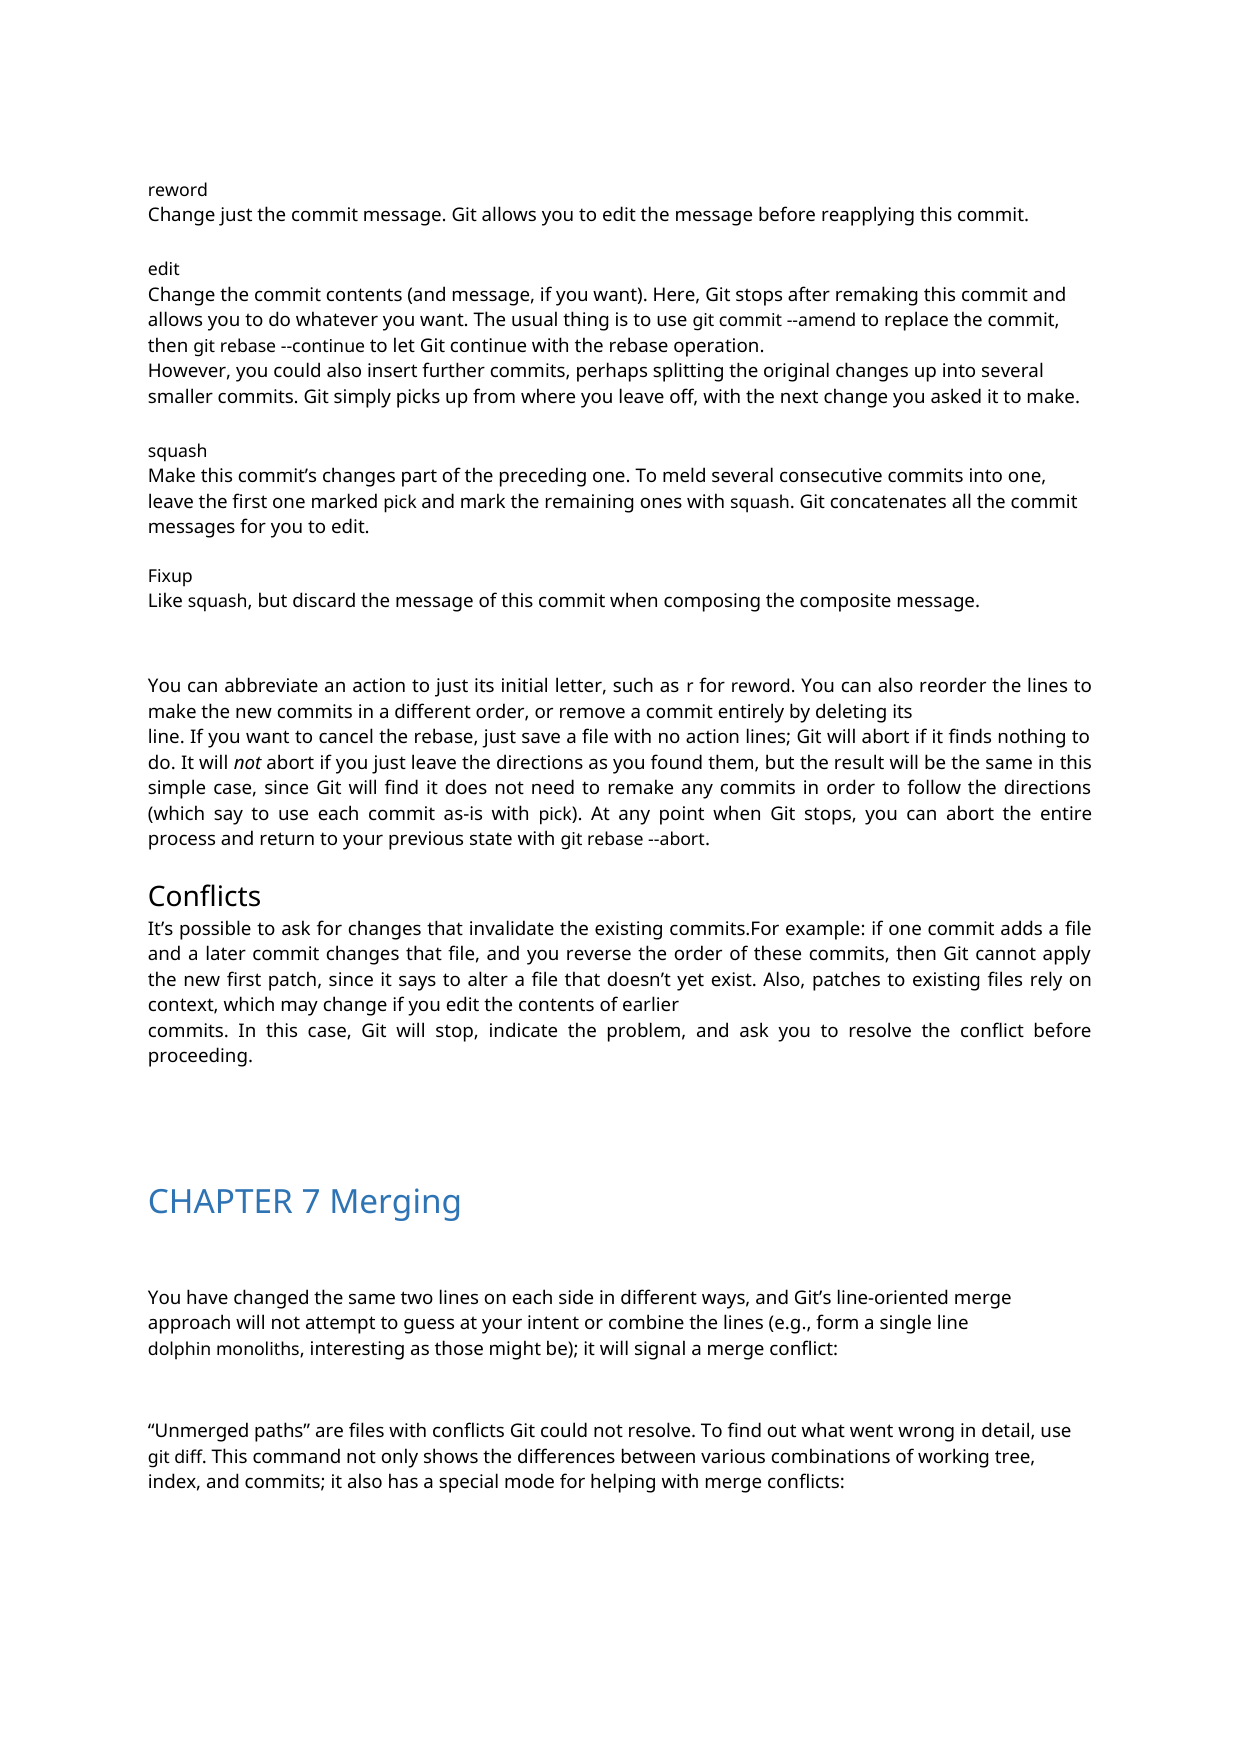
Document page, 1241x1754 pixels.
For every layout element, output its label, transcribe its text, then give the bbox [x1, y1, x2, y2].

text Like squash, but discard the message of this commit when composing the composite message. [148, 587, 1093, 613]
text You have changed the same two lines on each side in different ways, and Git’s line-oriented merge approach will not attempt to guess at your intent or combine the lines (e.g., form a single line [148, 1284, 1093, 1335]
subtitle CHAPTER 7 Merging [148, 1178, 1093, 1224]
text edit [148, 257, 1093, 281]
text However, you could also insert further commits, perhaps splitting the original changes up into several smaller commits. Git simply picks up from where you leave off, with the next change you asked it to make. [148, 358, 1093, 409]
text commits. In this case, Git will stop, indicate the problem, and ask you to resolve the conflict before proceeding. [148, 1017, 1093, 1068]
text Change just the commit message. Git allows you to edit the message before reapplying this commit. [148, 202, 1093, 227]
text squash [148, 438, 1093, 463]
text Fixup [148, 563, 1093, 587]
text You can abbreviate an action to just its initial letter, such as r for reword. You can also reorder the lines to make the new commits in a different order, or remove a commit entirely by deleting its [148, 673, 1093, 724]
text dolphin monoliths, interesting as those might be); it will signal a merge conflict: [148, 1335, 1093, 1361]
text “Unmerged paths” are files with conflicts Git could not resolve. To find out what went wrong in detail, use git diff. This command not only shows the differences between various combinations of working tree, index, and commits; it also has a special mode for helping with merge conflicts: [148, 1417, 1093, 1494]
text Make this commit’s changes part of the preceding one. To meld several consecutive commits into one, leave the first one marked pick and mark the remaining ones with squash. Git concatenates all the commit messages for you to edit. [148, 463, 1093, 539]
text reword [148, 177, 1093, 202]
text line. If you want to cancel the rebase, just save a file with no action lines; Git will abort if it finds nothing to do. It will not abort if you just leave the directions as you found them, but the result will be the same in this simple case, since Git will find it does not need to remake any commits in order to follow the directions (which say to use each commit as-is with pick). At any point when Git stops, you can abort the entire process and return to your previous state with git rebase --abort. [148, 724, 1093, 851]
text Change the commit contents (and message, if you want). Here, Git stops after remaking this commit and allows you to do whatever you want. The usual thing is to use git commit --amend to replace the commit, then git rebase --continue to let Git continue with the rebase operation. [148, 281, 1093, 358]
text It’s possible to ask for changes that invalidate the existing commits.For example: if one commit adds a file and a later commit changes that file, and you reverse the order of these commits, then Git cannot apply the new first patch, since it says to alter a file that doesn’t yet exist. Also, patches to existing files rely on context, which may change if you edit the contents of earlier [148, 915, 1093, 1017]
text Conflicts [148, 877, 1093, 915]
